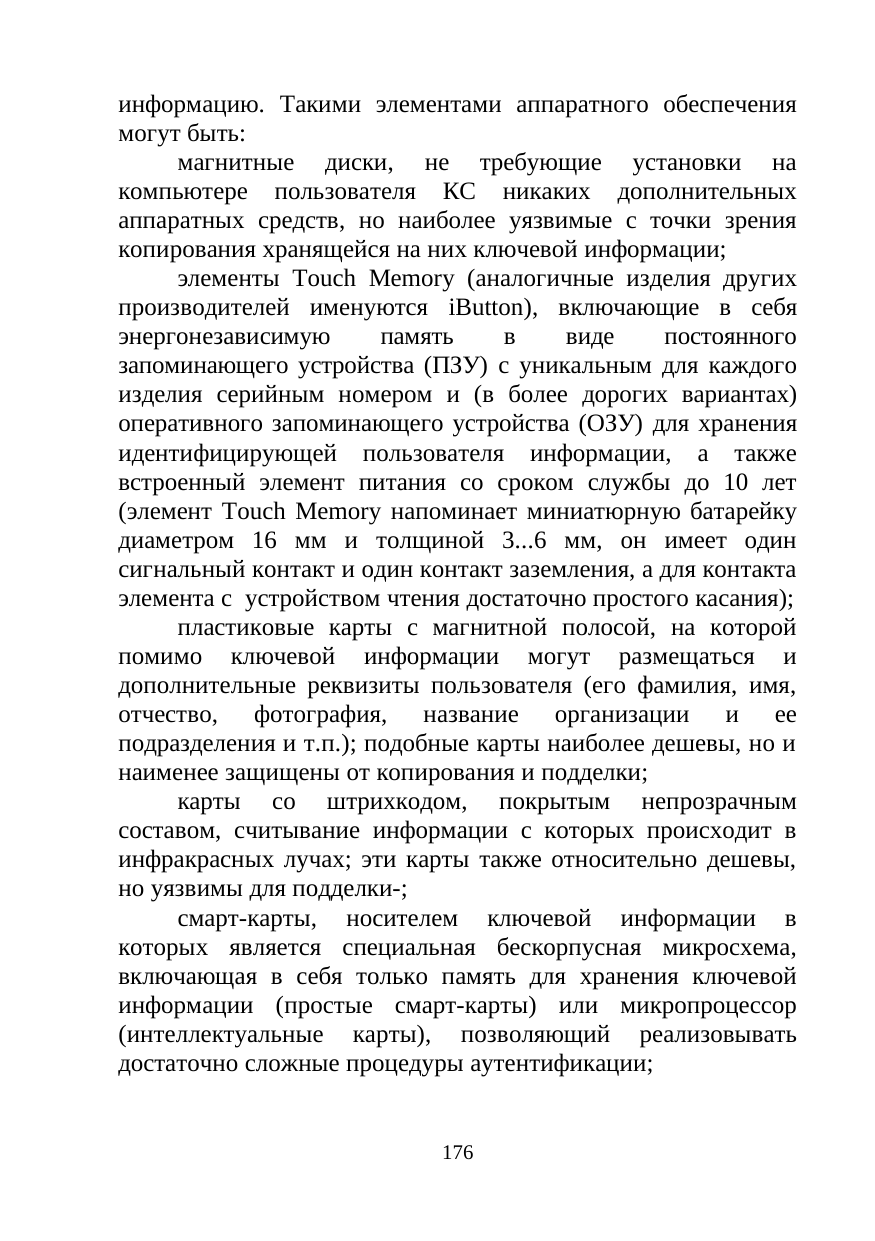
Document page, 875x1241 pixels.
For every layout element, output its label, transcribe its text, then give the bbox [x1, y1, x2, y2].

text карты со штрихкодом, покрытым непрозрачным составом, считывание информации с которых происходит в инфракрасных лучах; эти карты также относительно дешевы, но уязвимы для подделки-; [118, 786, 797, 902]
text смарт-карты, носителем ключевой информации в которых является специальная бескорпусная микросхема, включающая в себя только память для хранения ключевой информации (простые смарт-карты) или микропроцессор (интеллектуальные карты), позволяющий реализовывать достаточно сложные процедуры аутентификации; [118, 902, 797, 1077]
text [118, 89, 797, 147]
text пластиковые карты с магнитной полосой, на которой помимо ключевой информации могут размещаться и дополнительные реквизиты пользователя (его фамилия, имя, отчество, фотография, название организации и ее подразделения и т.п.); подобные карты наиболее дешевы, но и наименее защищены от копирования и подделки; [118, 612, 797, 786]
text магнитные диски, не требующие установки на компьютере пользователя КС никаких дополнительных аппаратных средств, но наиболее уязвимые с точки зрения копирования хранящейся на них ключевой информации; [118, 147, 797, 263]
text элементы Touch Memory (аналогичные изделия других производителей именуются iButton), включающие в себя энергонезависимую память в виде постоянного запоминающего устройства (ПЗУ) с уникальным для каждого изделия серийным номером и (в более дорогих вариантах) оперативного запоминающего устройства (ОЗУ) для хранения идентифицирующей пользователя информации, а также встроенный элемент питания со сроком службы до 10 лет (элемент Touch Memory напоминает миниатюрную батарейку диаметром 16 мм и толщиной 3...6 мм, он имеет один сигнальный контакт и один контакт заземления, а для контакта элемента с устройством чтения достаточно простого касания); [118, 263, 797, 612]
